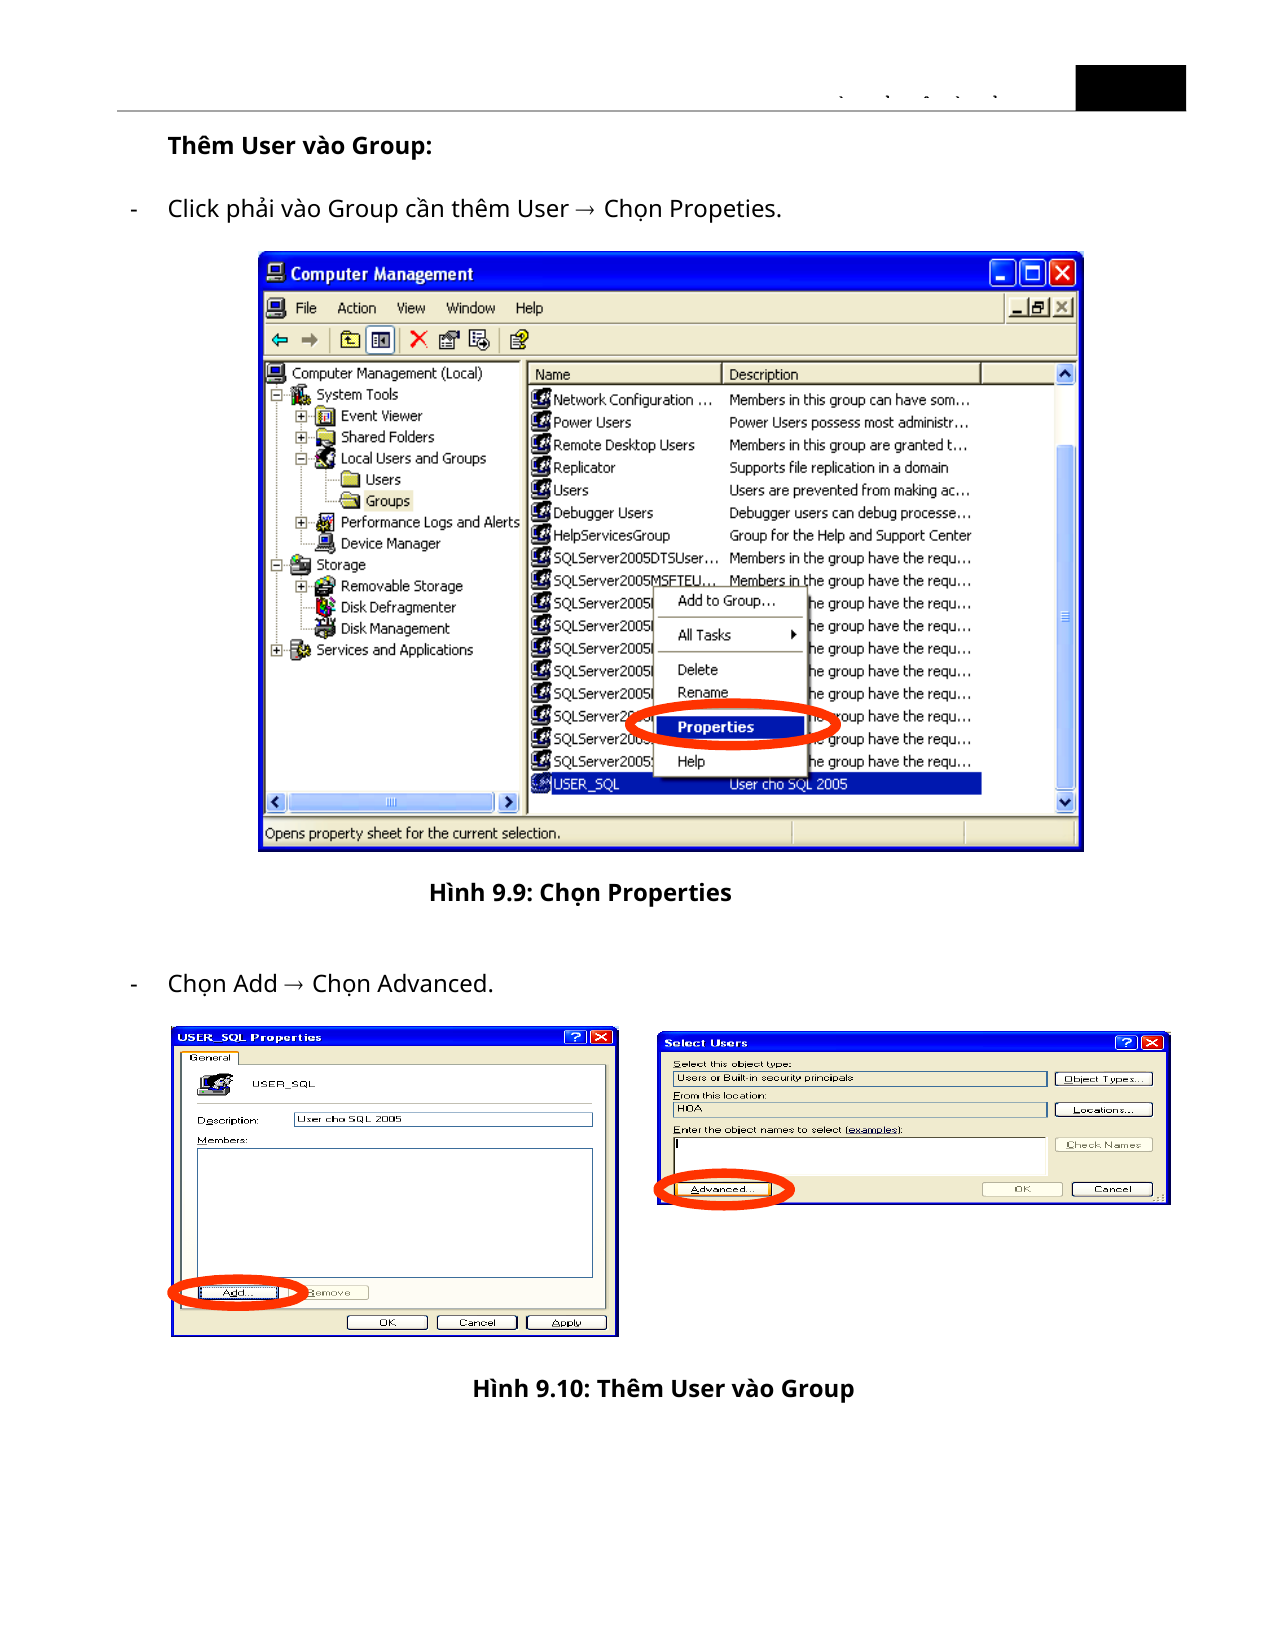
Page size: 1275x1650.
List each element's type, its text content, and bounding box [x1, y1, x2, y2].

picture [180, 1284, 296, 1301]
picture [657, 1198, 670, 1205]
subtitle Hình 9.10: Thêm User vào Group [247, 1372, 1080, 1404]
picture [664, 1178, 784, 1201]
text Thêm User vào Group: [167, 129, 1204, 161]
list Chọn Add  Chọn Advanced. [130, 967, 1204, 1000]
subtitle Hình 9.9: Chọn Properties [428, 876, 1204, 909]
picture [171, 1026, 619, 1337]
picture [258, 251, 1084, 852]
list Click phải vào Group cần thêm User  Chọn Propeties. [130, 192, 1204, 224]
picture [657, 1031, 1171, 1205]
